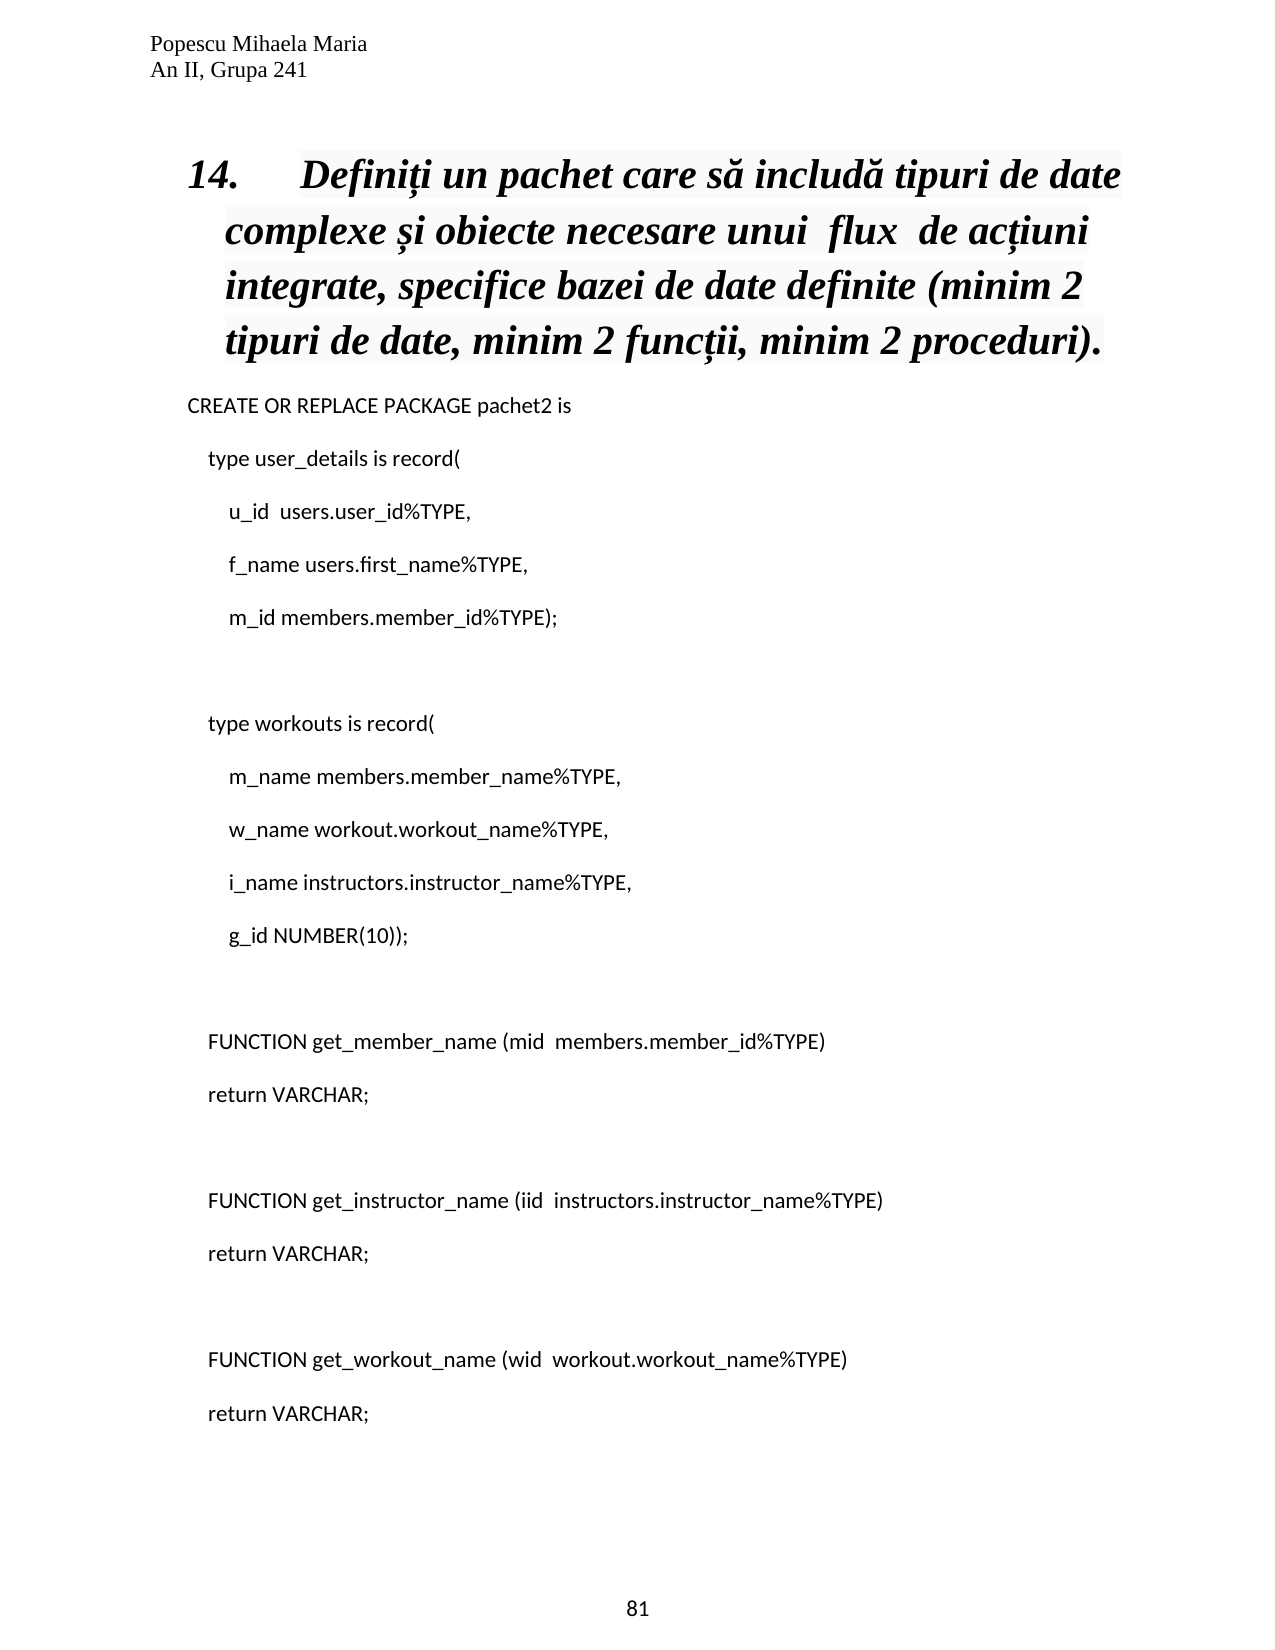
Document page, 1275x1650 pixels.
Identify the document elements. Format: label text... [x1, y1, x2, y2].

text i_name instructors.instructor_name%TYPE, [187, 868, 1125, 896]
text type user_details is record( [187, 444, 1125, 472]
text return VARCHAR; [187, 1239, 1125, 1268]
text FUNCTION get_instructor_name (iid instructors.instructor_name%TYPE) [187, 1187, 1125, 1214]
text m_id members.member_id%TYPE); [187, 603, 1125, 631]
text m_name members.member_name%TYPE, [187, 762, 1125, 790]
text type workouts is record( [187, 709, 1125, 737]
text g_id NUMBER(10)); [187, 921, 1125, 949]
text return VARCHAR; [187, 1399, 1125, 1427]
text return VARCHAR; [187, 1081, 1125, 1108]
text f_name users.first_name%TYPE, [187, 550, 1125, 578]
text w_name workout.workout_name%TYPE, [187, 815, 1125, 843]
text u_id users.user_id%TYPE, [187, 497, 1125, 525]
text FUNCTION get_member_name (mid members.member_id%TYPE) [187, 1027, 1125, 1056]
list Definiți un pachet care să includă tipuri de date complexe și obiecte necesare unui flux de acțiuni integrate, specifice bazei de date definite (minim 2 tipuri de date, minim 2 funcții, minim 2 proceduri). [187, 150, 1125, 363]
text CREATE OR REPLACE PACKAGE pachet2 is [187, 391, 1125, 419]
text FUNCTION get_workout_name (wid workout.workout_name%TYPE) [187, 1346, 1125, 1374]
